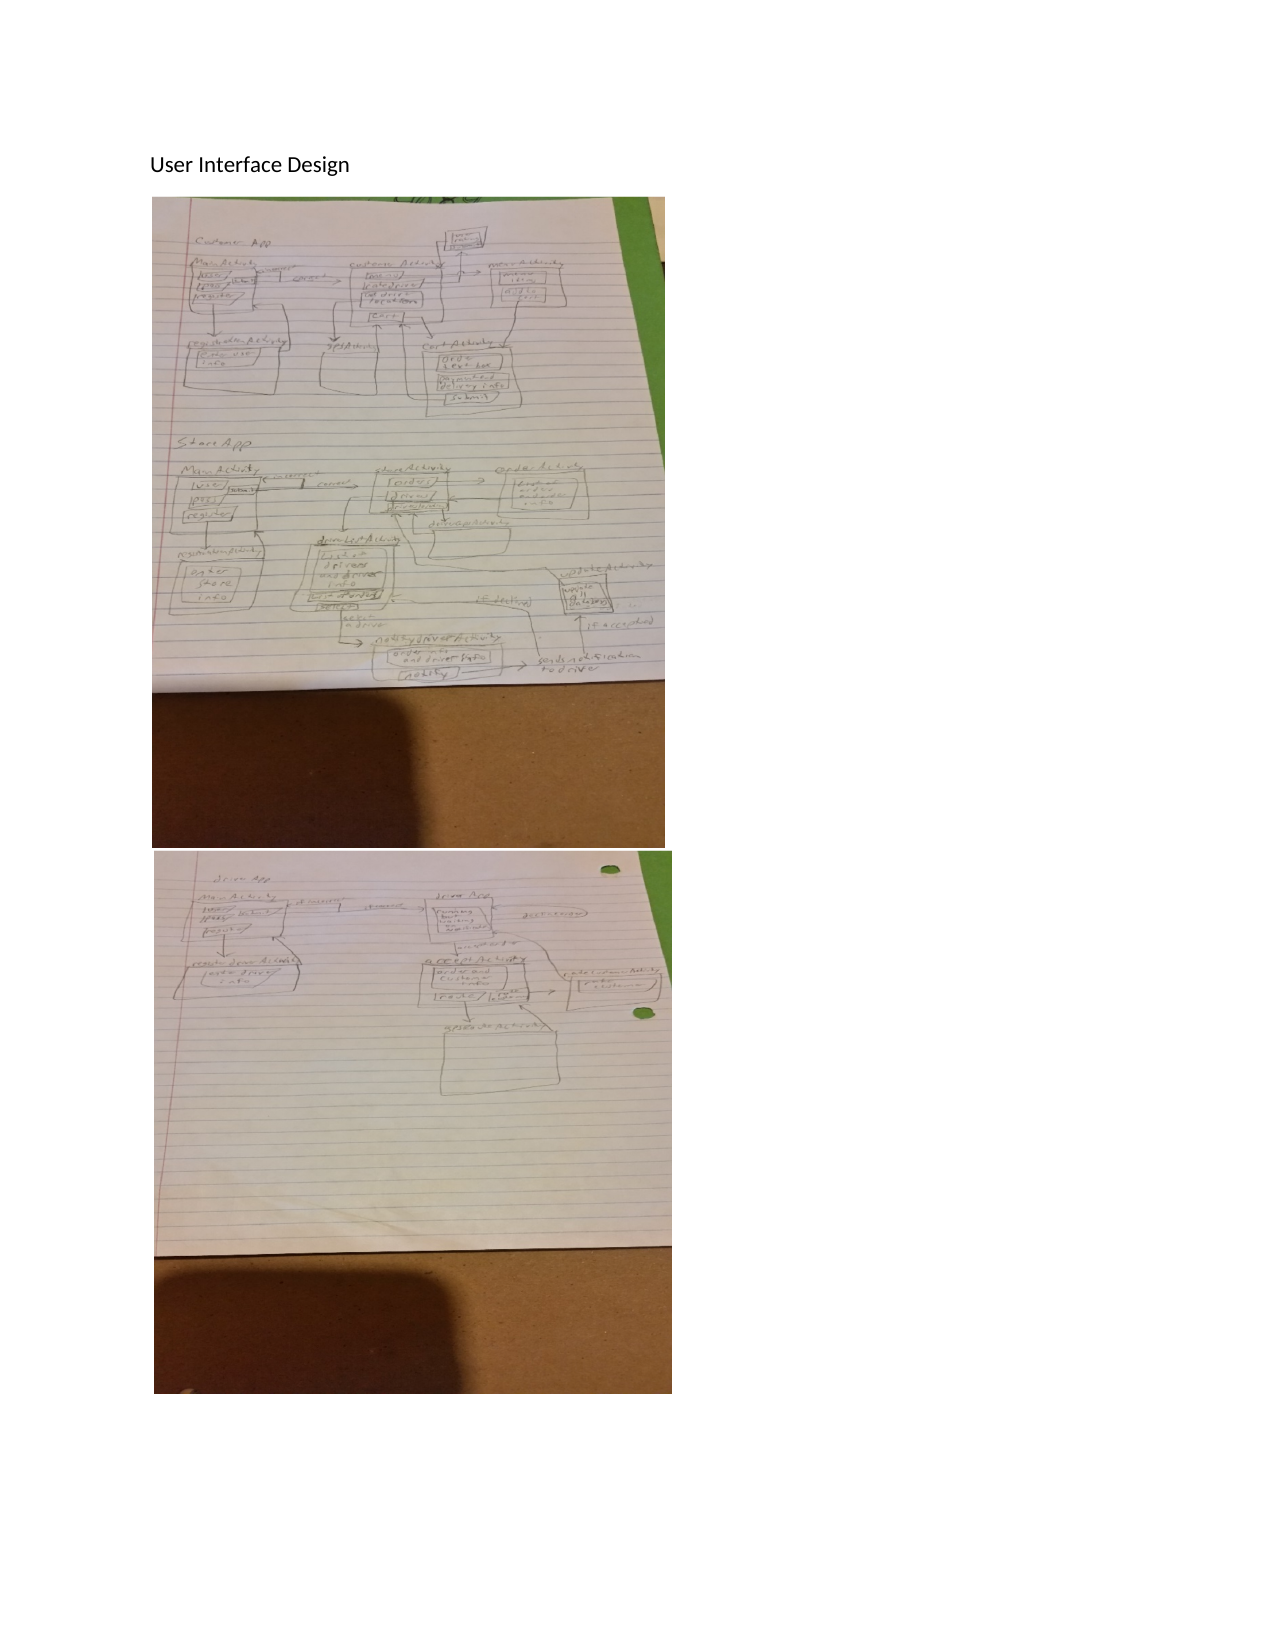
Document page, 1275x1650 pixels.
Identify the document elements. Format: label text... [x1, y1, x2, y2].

text User Interface Design [150, 150, 1125, 178]
picture [152, 197, 664, 847]
picture [154, 851, 672, 1393]
